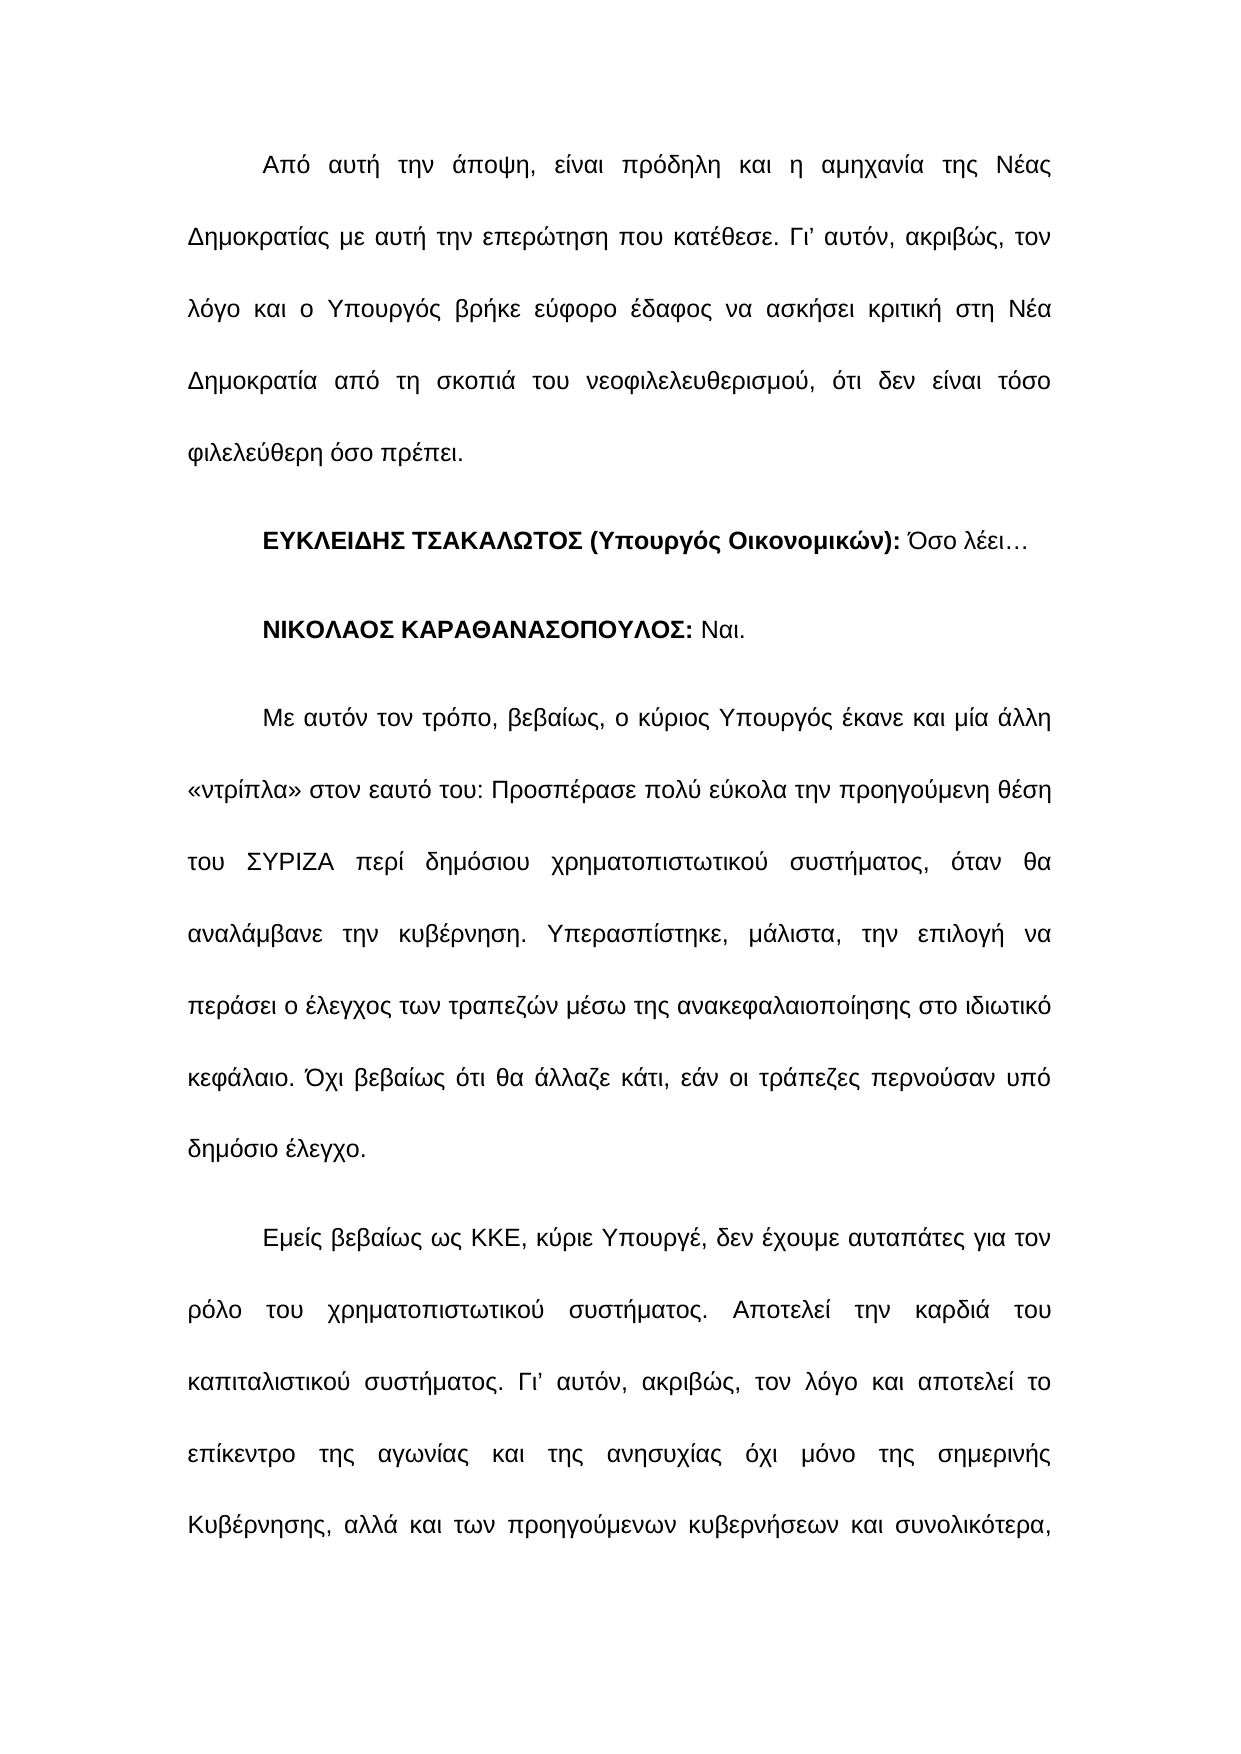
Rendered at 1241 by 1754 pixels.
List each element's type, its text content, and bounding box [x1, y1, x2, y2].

text ΝΙΚΟΛΑΟΣ ΚΑΡΑΘΑΝΑΣΟΠΟΥΛΟΣ: Ναι. [187, 614, 1053, 643]
text Με αυτόν τον τρόπο, βεβαίως, ο κύριος Υπουργός έκανε και μία άλλη «ντρίπλα» στον εαυτό του: Προσπέρασε πολύ εύκολα την προηγούμενη θέση του ΣΥΡΙΖΑ περί δημόσιου χρηματοπιστωτικού συστήματος, όταν θα αναλάμβανε την κυβέρνηση. Υπερασπίστηκε, μάλιστα, την επιλογή να περάσει ο έλεγχος των τραπεζών μέσω της ανακεφαλαιοποίησης στο ιδιωτικό κεφάλαιο. Όχι βεβαίως ότι θα άλλαζε κάτι, εάν οι τράπεζες περνούσαν υπό δημόσιο έλεγχο. [187, 703, 1053, 1163]
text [187, 1223, 1053, 1539]
text Από αυτή την άποψη, είναι πρόδηλη και η αμηχανία της Νέας Δημοκρατίας με αυτή την επερώτηση που κατέθεσε. Γι’ αυτόν, ακριβώς, τον λόγο και ο Υπουργός βρήκε εύφορο έδαφος να ασκήσει κριτική στη Νέα Δημοκρατία από τη σκοπιά του νεοφιλελευθερισμού, ότι δεν είναι τόσο φιλελεύθερη όσο πρέπει. [187, 150, 1053, 466]
text ΕΥΚΛΕΙΔΗΣ ΤΣΑΚΑΛΩΤΟΣ (Υπουργός Οικονομικών): Όσο λέει… [187, 526, 1053, 555]
